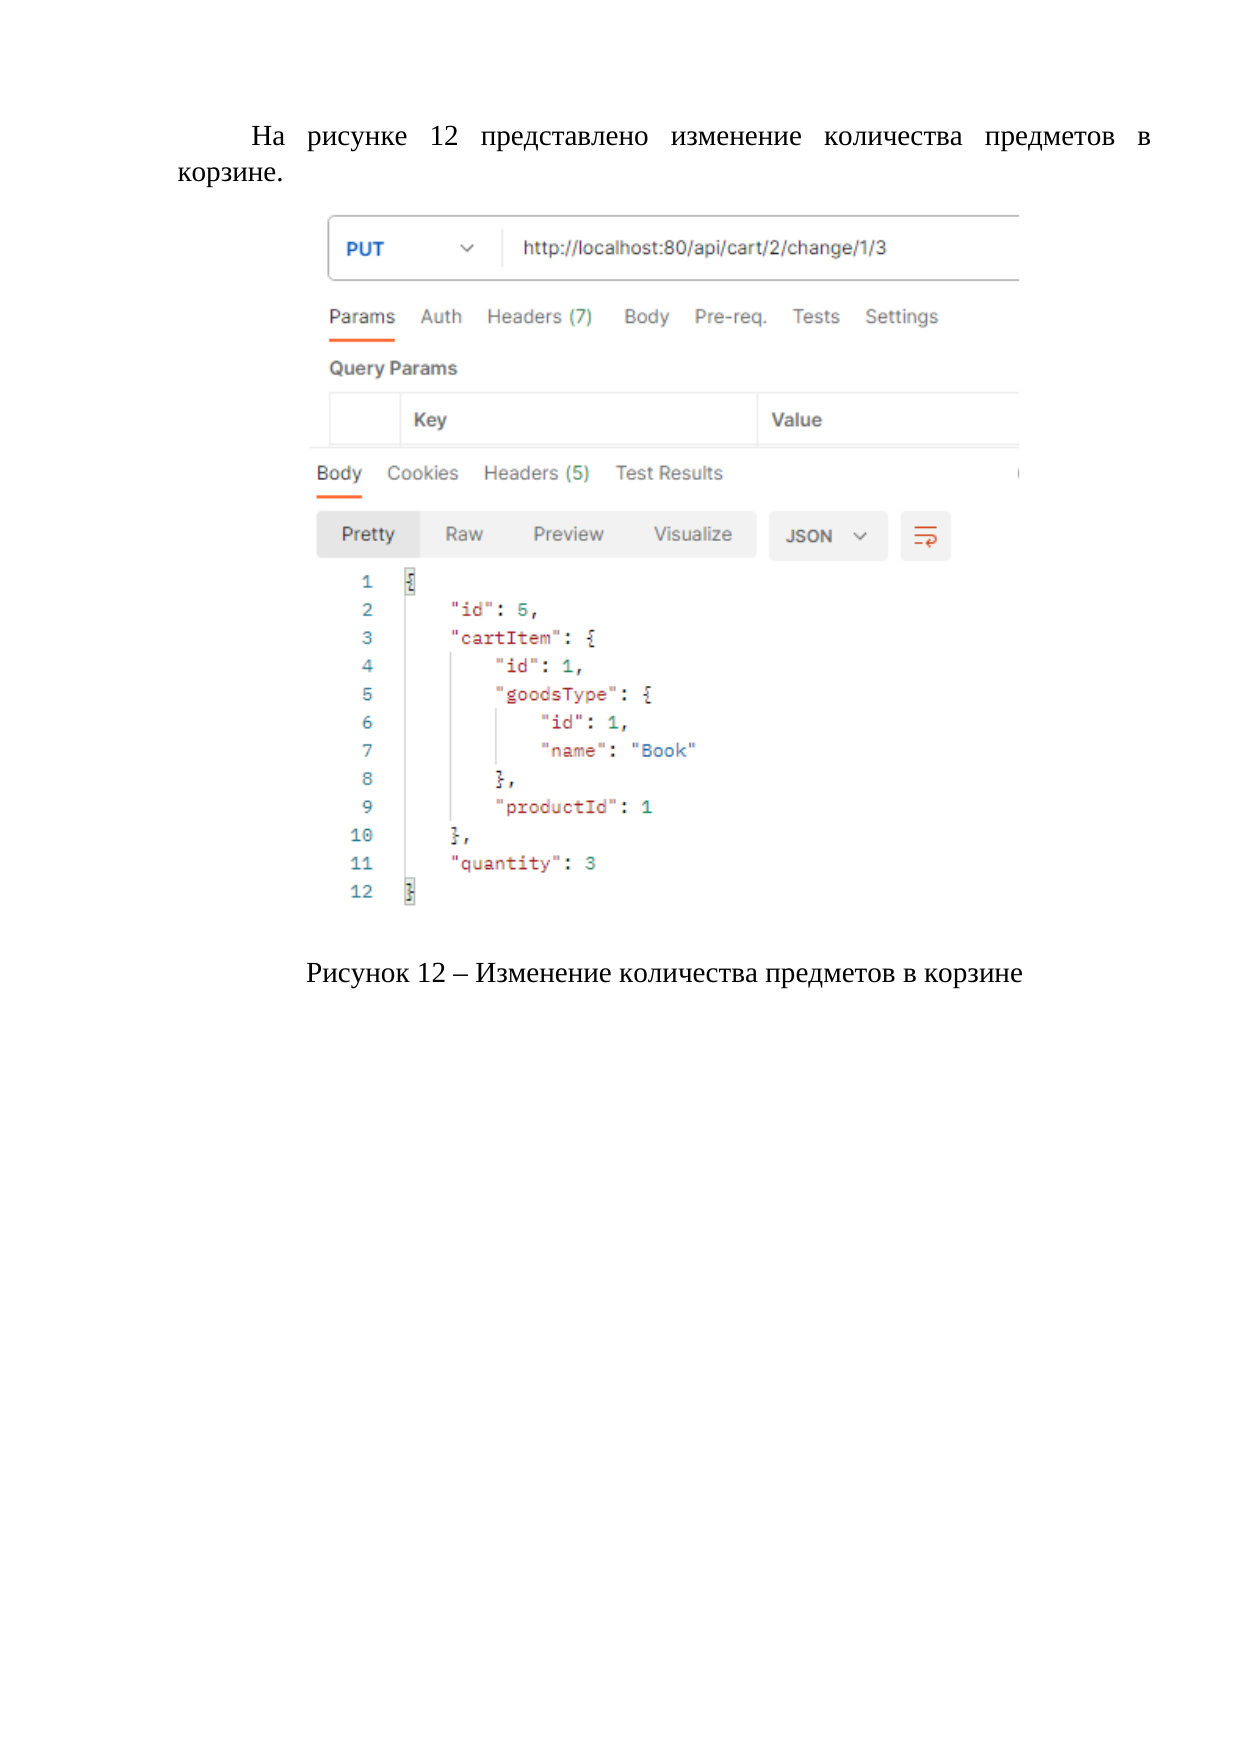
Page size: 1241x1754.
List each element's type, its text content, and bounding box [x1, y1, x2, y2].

text Рисунок 12 – Изменение количества предметов в корзине [177, 956, 1152, 989]
text На рисунке 12 представлено изменение количества предметов в корзине. [177, 118, 1152, 188]
picture [309, 207, 1020, 937]
